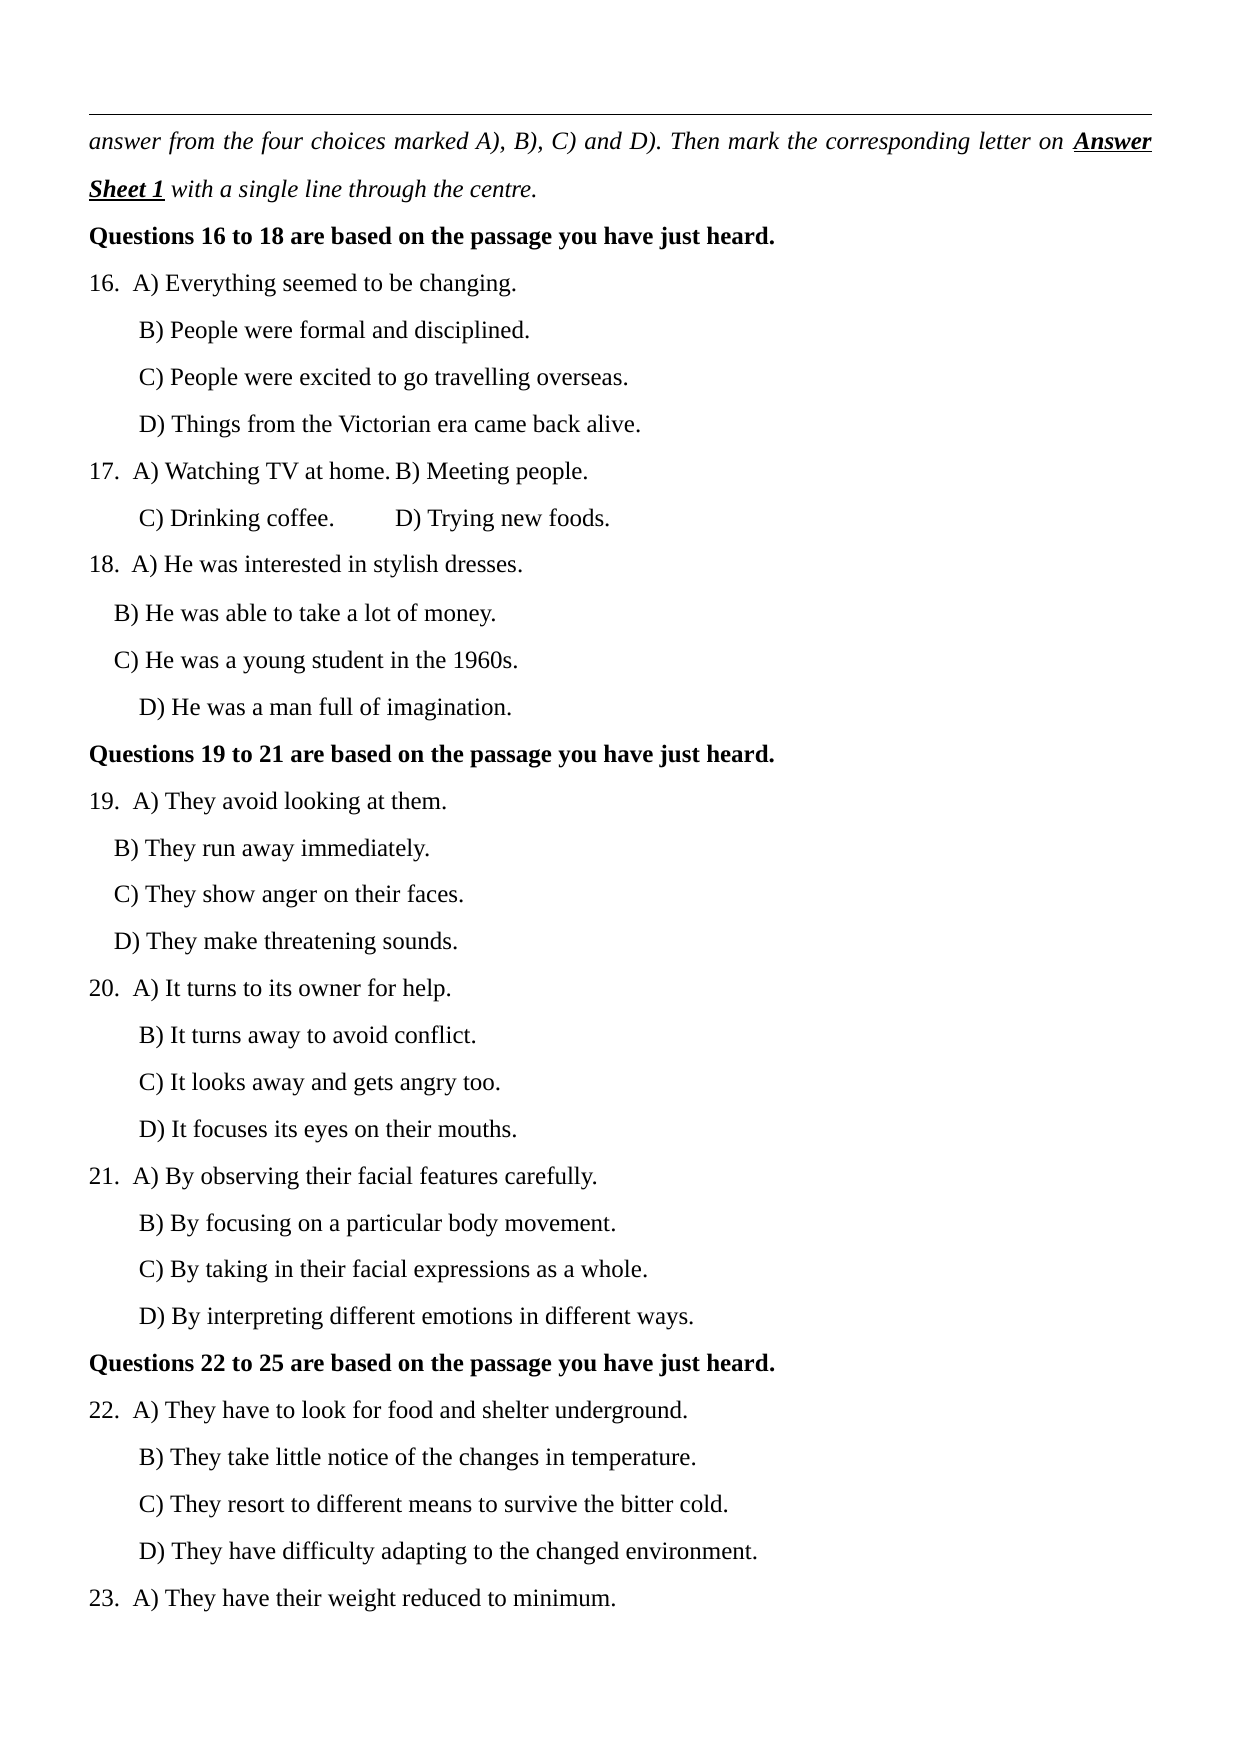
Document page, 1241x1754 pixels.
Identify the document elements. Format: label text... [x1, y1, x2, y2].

list A) He was interested in stylish dresses. B) He was able to take a lot of money. [89, 548, 1152, 629]
text B) They run away immediately. [89, 831, 1152, 863]
text Questions 16 to 18 are based on the passage you have just heard. [89, 219, 1152, 252]
text D) They have difficulty adapting to the changed environment. [89, 1534, 1152, 1566]
text 17. A) Watching TV at home. B) Meeting people. [89, 454, 1152, 486]
text Questions 19 to 21 are based on the passage you have just heard. [89, 737, 1152, 769]
text D) Things from the Victorian era came back alive. [89, 407, 1152, 439]
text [89, 124, 1152, 205]
text C) It looks away and gets angry too. [89, 1065, 1152, 1098]
text D) They make threatening sounds. [89, 924, 1152, 957]
text C) They show anger on their faces. [89, 878, 1152, 910]
text C) By taking in their facial expressions as a whole. [89, 1253, 1152, 1285]
text C) They resort to different means to survive the bitter cold. [89, 1487, 1152, 1519]
text C) People were excited to go travelling overseas. [89, 360, 1152, 393]
text Questions 22 to 25 are based on the passage you have just heard. [89, 1346, 1152, 1379]
text 22. A) They have to look for food and shelter underground. [89, 1393, 1152, 1426]
text C) Drinking coffee. D) Trying new foods. [89, 501, 1152, 533]
text B) People were formal and disciplined. [89, 313, 1152, 346]
text 21. A) By observing their facial features carefully. [89, 1159, 1152, 1191]
text B) They take little notice of the changes in temperature. [89, 1440, 1152, 1473]
list A) They avoid looking at them. [89, 784, 1152, 816]
text D) It focuses its eyes on their mouths. [89, 1112, 1152, 1144]
text 23. A) They have their weight reduced to minimum. [89, 1581, 1152, 1613]
text B) It turns away to avoid conflict. [89, 1018, 1152, 1051]
text 20. A) It turns to its owner for help. [89, 971, 1152, 1004]
text C) He was a young student in the 1960s. [89, 643, 1152, 676]
text B) By focusing on a particular body movement. [89, 1206, 1152, 1238]
text D) By interpreting different emotions in different ways. [89, 1299, 1152, 1332]
text D) He was a man full of imagination. [89, 690, 1152, 723]
text 16. A) Everything seemed to be changing. [89, 266, 1152, 299]
